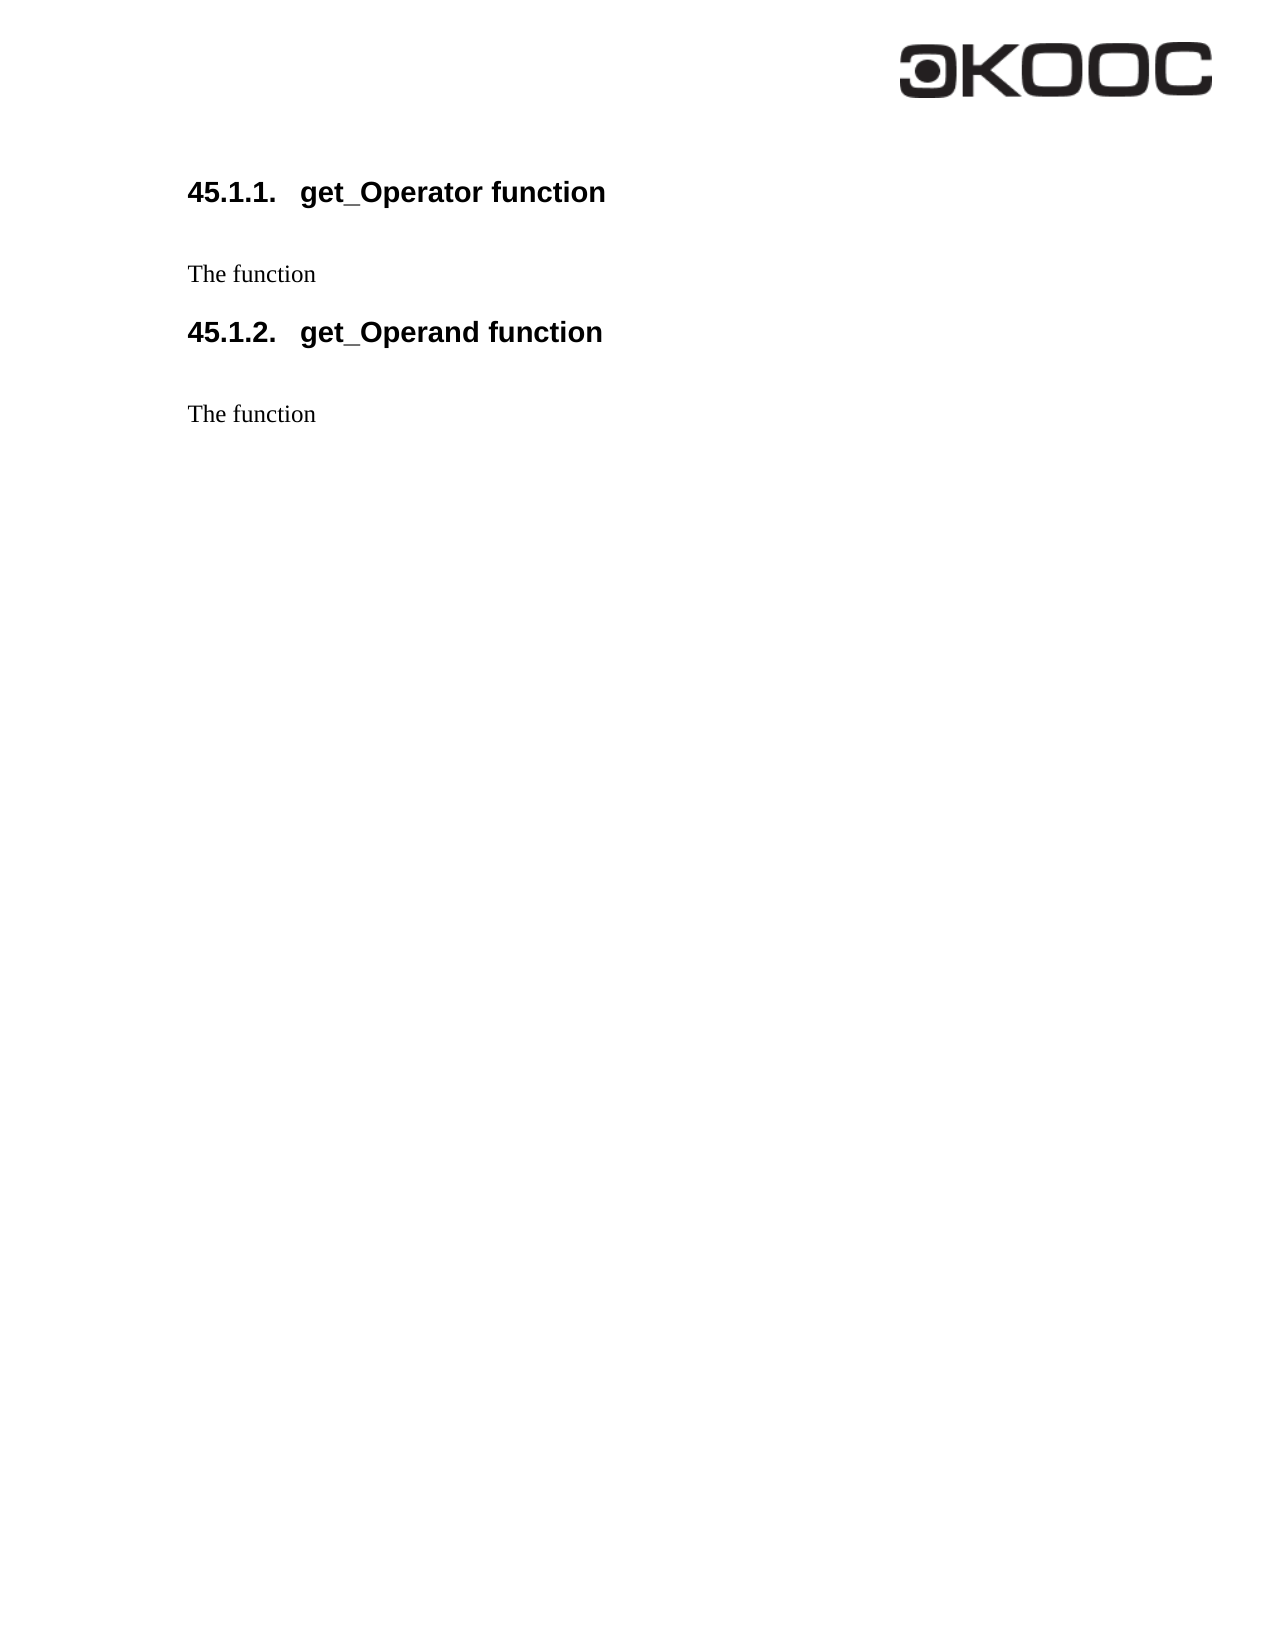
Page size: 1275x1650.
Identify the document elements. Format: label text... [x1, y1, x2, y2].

text The function [187, 399, 1125, 427]
list get_Operand function [187, 315, 1125, 348]
picture [900, 42, 1212, 98]
text The function [187, 259, 1125, 288]
list get_Operator function [187, 175, 1125, 208]
